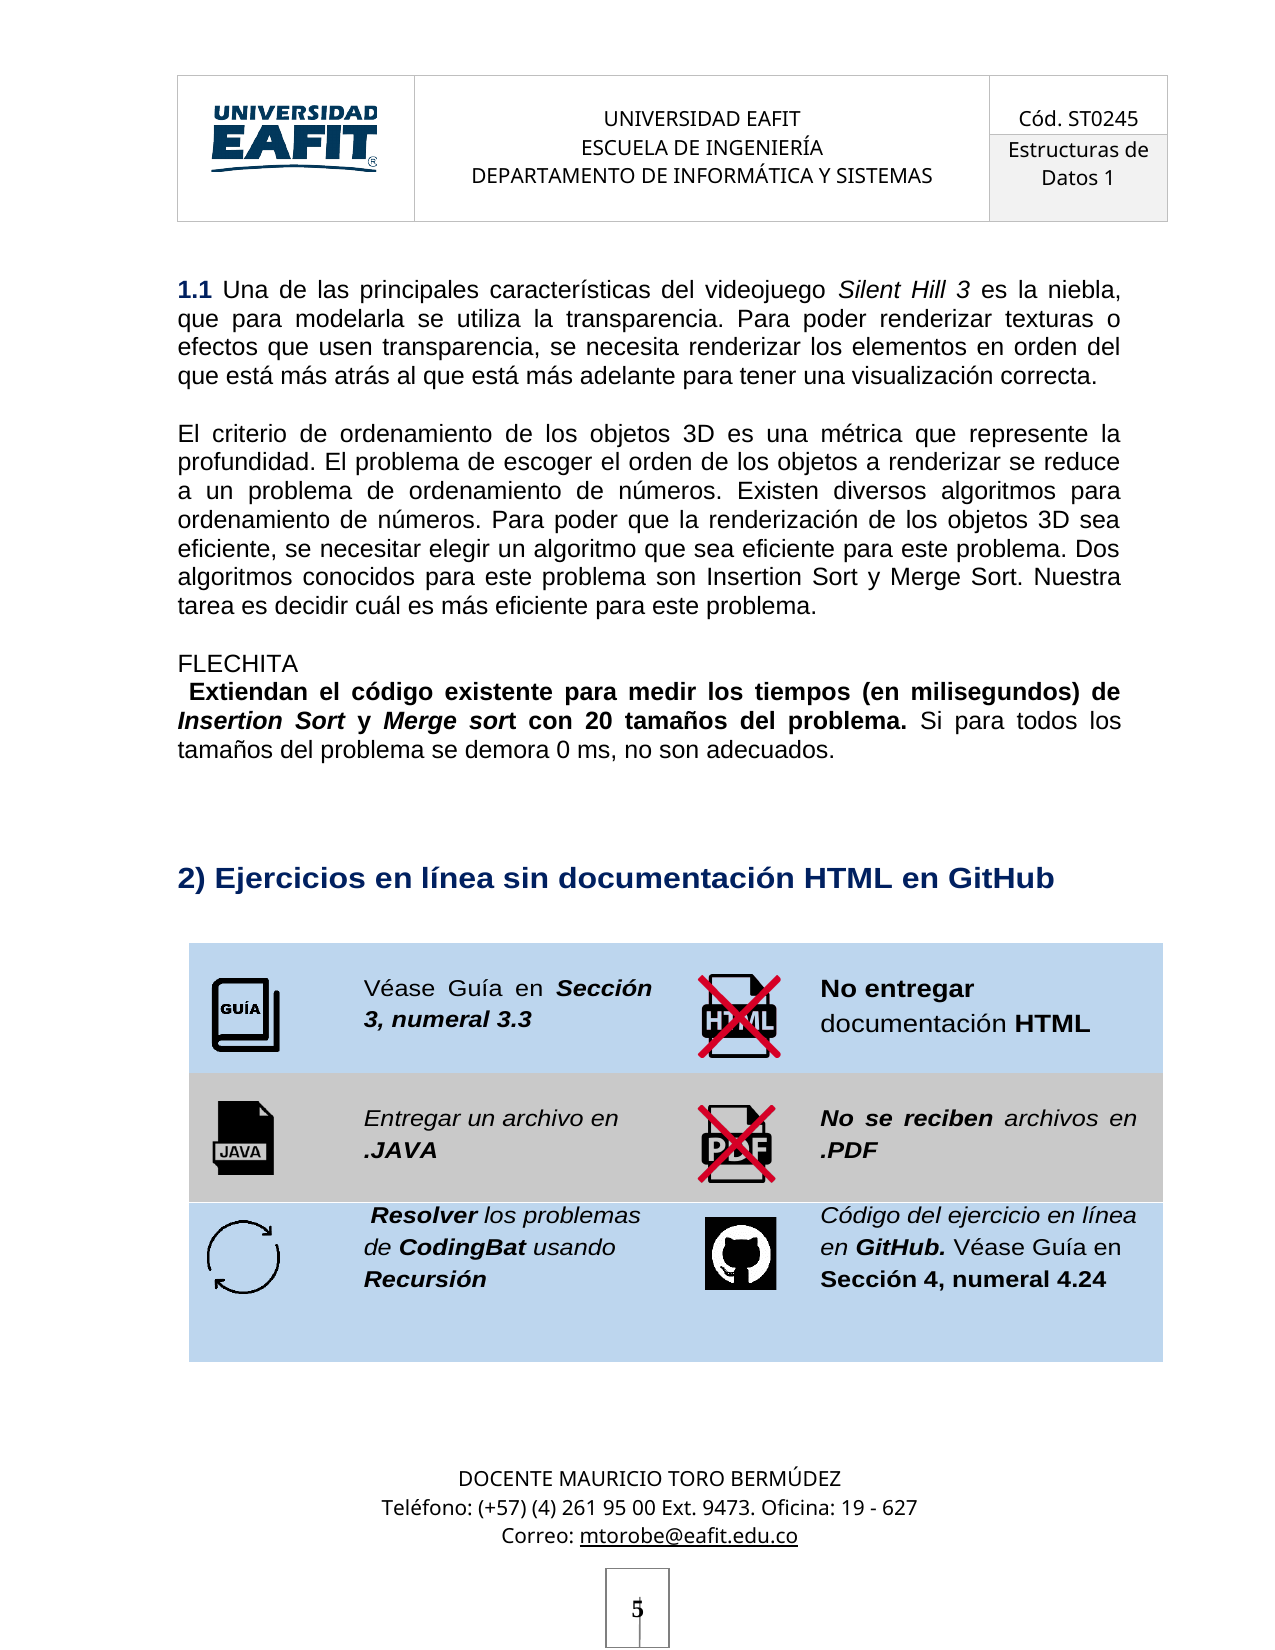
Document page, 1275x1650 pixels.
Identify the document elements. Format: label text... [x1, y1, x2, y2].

picture [206, 978, 285, 1052]
picture [211, 105, 377, 172]
table_header [678, 943, 809, 1073]
picture [697, 1105, 776, 1183]
table_header No entregar documentación HTML [809, 943, 1163, 1073]
table_cell [189, 1073, 352, 1202]
table_cell No se reciben archivos en .PDF [809, 1073, 1163, 1202]
table_cell [189, 1203, 352, 1362]
table_header Véase Guía en Sección 3, numeral 3.3 [352, 943, 678, 1073]
text Extiendan el código existente para medir los tiempos (en milisegundos) de Insertion Sort y Merge sort con 20 tamaños del problema. Si para todos los tamaños del problema se demora 0 ms, no son adecuados. [177, 677, 1122, 763]
picture [697, 974, 781, 1058]
picture [194, 1220, 292, 1294]
text 1.1 Una de las principales características del videojuego Silent Hill 3 es la niebla, que para modelarla se utiliza la transparencia. Para poder renderizar texturas o efectos que usen transparencia, se necesita renderizar los elementos en orden del que está más atrás al que está más adelante para tener una visualización correcta. [177, 275, 1122, 390]
table_cell Código del ejercicio en línea en GitHub. Véase Guía en Sección 4, numeral 4.24 [809, 1203, 1163, 1362]
text FLECHITA [177, 648, 1122, 677]
table_cell Resolver los problemas de CodingBat usando Recursión [352, 1203, 678, 1362]
table_header [189, 943, 352, 1073]
table_cell [678, 1073, 809, 1202]
table_cell [678, 1203, 809, 1362]
text 2) Ejercicios en línea sin documentación HTML en GitHub [177, 862, 1110, 895]
picture [206, 1101, 279, 1175]
picture [705, 1217, 777, 1290]
table_cell Entregar un archivo en .JAVA [352, 1073, 678, 1202]
text El criterio de ordenamiento de los objetos 3D es una métrica que represente la profundidad. El problema de escoger el orden de los objetos a renderizar se reduce a un problema de ordenamiento de números. Existen diversos algoritmos para ordenamiento de números. Para poder que la renderización de los objetos 3D sea eficiente, se necesitar elegir un algoritmo que sea eficiente para este problema. Dos algoritmos conocidos para este problema son Insertion Sort y Merge Sort. Nuestra tarea es decidir cuál es más eficiente para este problema. [177, 418, 1122, 620]
